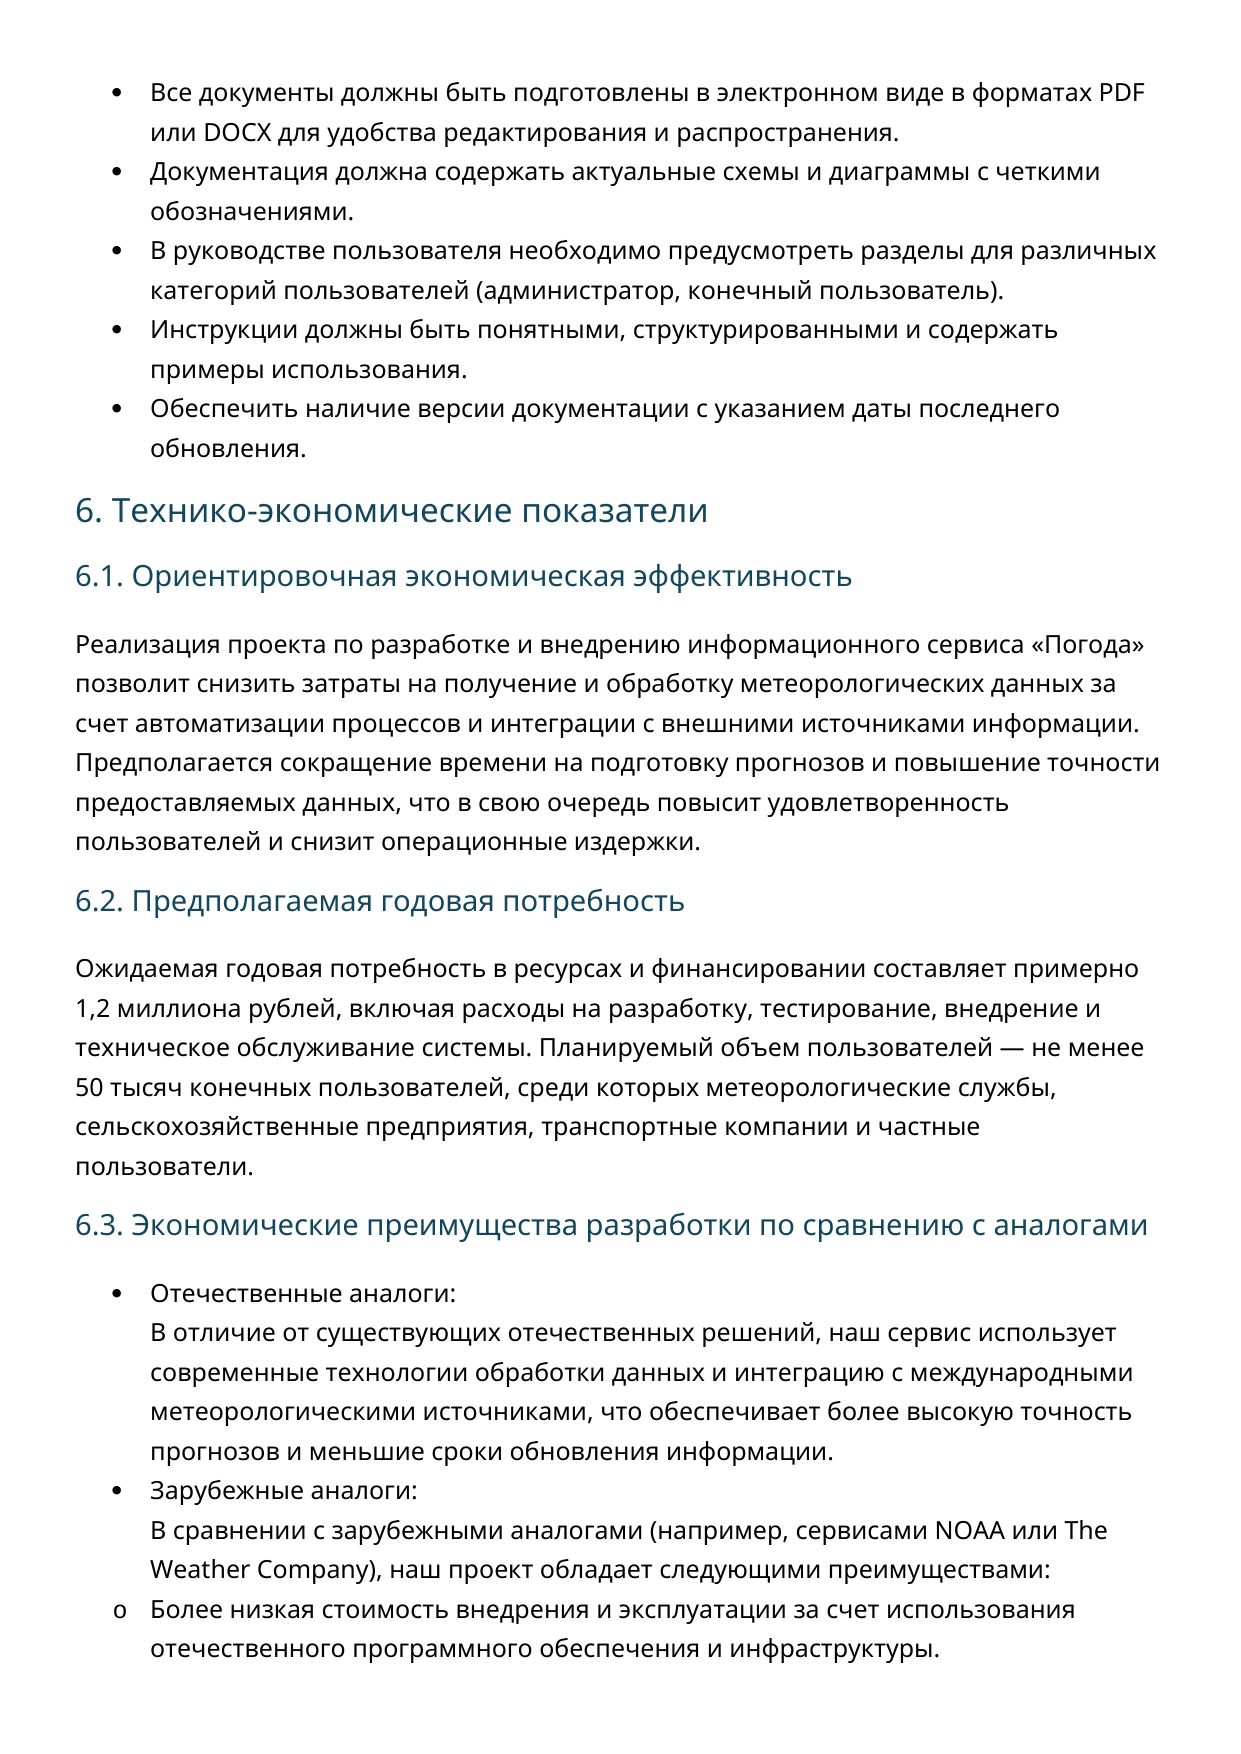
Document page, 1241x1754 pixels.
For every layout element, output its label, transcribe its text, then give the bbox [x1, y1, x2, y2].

text Реализация проекта по разработке и внедрению информационного сервиса «Погода» позволит снизить затраты на получение и обработку метеорологических данных за счет автоматизации процессов и интеграции с внешними источниками информации. Предполагается сокращение времени на подготовку прогнозов и повышение точности предоставляемых данных, что в свою очередь повысит удовлетворенность пользователей и снизит операционные издержки. [75, 627, 1165, 858]
list Обеспечить наличие версии документации с указанием даты последнего обновления. [112, 391, 1165, 464]
list Документация должна содержать актуальные схемы и диаграммы с четкими обозначениями. [112, 154, 1165, 227]
subtitle 6.2. Предполагаемая годовая потребность [75, 880, 1165, 920]
list В отличие от существующих отечественных решений, наш сервис использует современные технологии обработки данных и интеграцию с международными метеорологическими источниками, что обеспечивает более высокую точность прогнозов и меньшие сроки обновления информации. [150, 1315, 1165, 1468]
text Ожидаемая годовая потребность в ресурсах и финансировании составляет примерно 1,2 миллиона рублей, включая расходы на разработку, тестирование, внедрение и техническое обслуживание системы. Планируемый объем пользователей — не менее 50 тысяч конечных пользователей, среди которых метеорологические службы, сельскохозяйственные предприятия, транспортные компании и частные пользователи. [75, 951, 1165, 1183]
list Зарубежные аналоги: [112, 1473, 1165, 1507]
subtitle 6.1. Ориентировочная экономическая эффективность [75, 556, 1165, 595]
subtitle 6.3. Экономические преимущества разработки по сравнению с аналогами [75, 1205, 1165, 1244]
list Более низкая стоимость внедрения и эксплуатации за счет использования отечественного программного обеспечения и инфраструктуры. [112, 1591, 1165, 1665]
subtitle 6. Технико-экономические показатели [75, 486, 1165, 532]
list В руководстве пользователя необходимо предусмотреть разделы для различных категорий пользователей (администратор, конечный пользователь). [112, 233, 1165, 306]
list В сравнении с зарубежными аналогами (например, сервисами NOAA или The Weather Company), наш проект обладает следующими преимуществами: [150, 1512, 1165, 1586]
list Все документы должны быть подготовлены в электронном виде в форматах PDF или DOCX для удобства редактирования и распространения. [112, 75, 1165, 148]
list Инструкции должны быть понятными, структурированными и содержать примеры использования. [112, 312, 1165, 385]
list Отечественные аналоги: [112, 1276, 1165, 1310]
